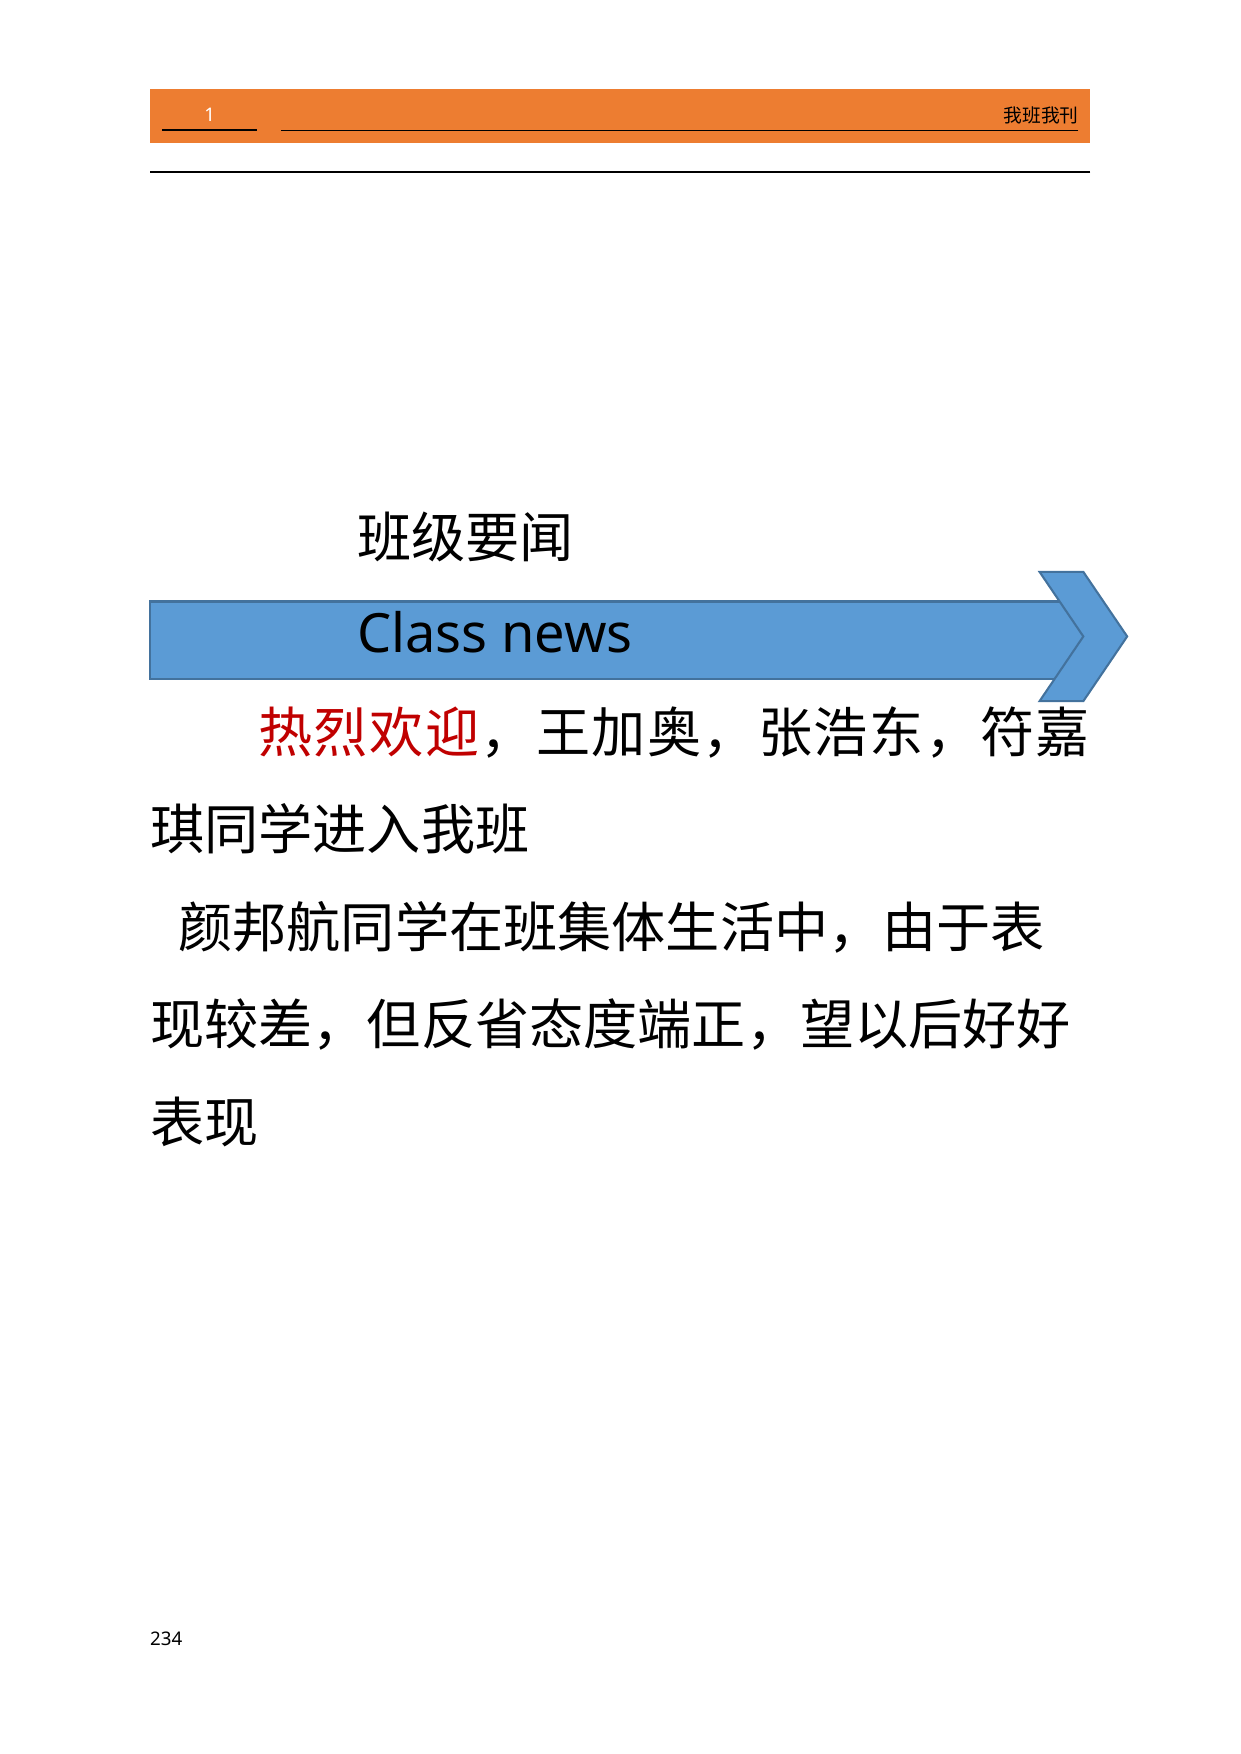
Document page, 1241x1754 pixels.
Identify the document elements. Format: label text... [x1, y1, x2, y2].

text 热烈欢迎，王加奥，张浩东，符嘉琪同学进入我班 [150, 680, 1090, 875]
text 颜邦航同学在班集体生活中，由于表现较差，但反省态度端正，望以后好好表现 [150, 875, 1090, 1167]
text Class news [150, 582, 1081, 680]
text 班级要闻 [150, 485, 1090, 582]
